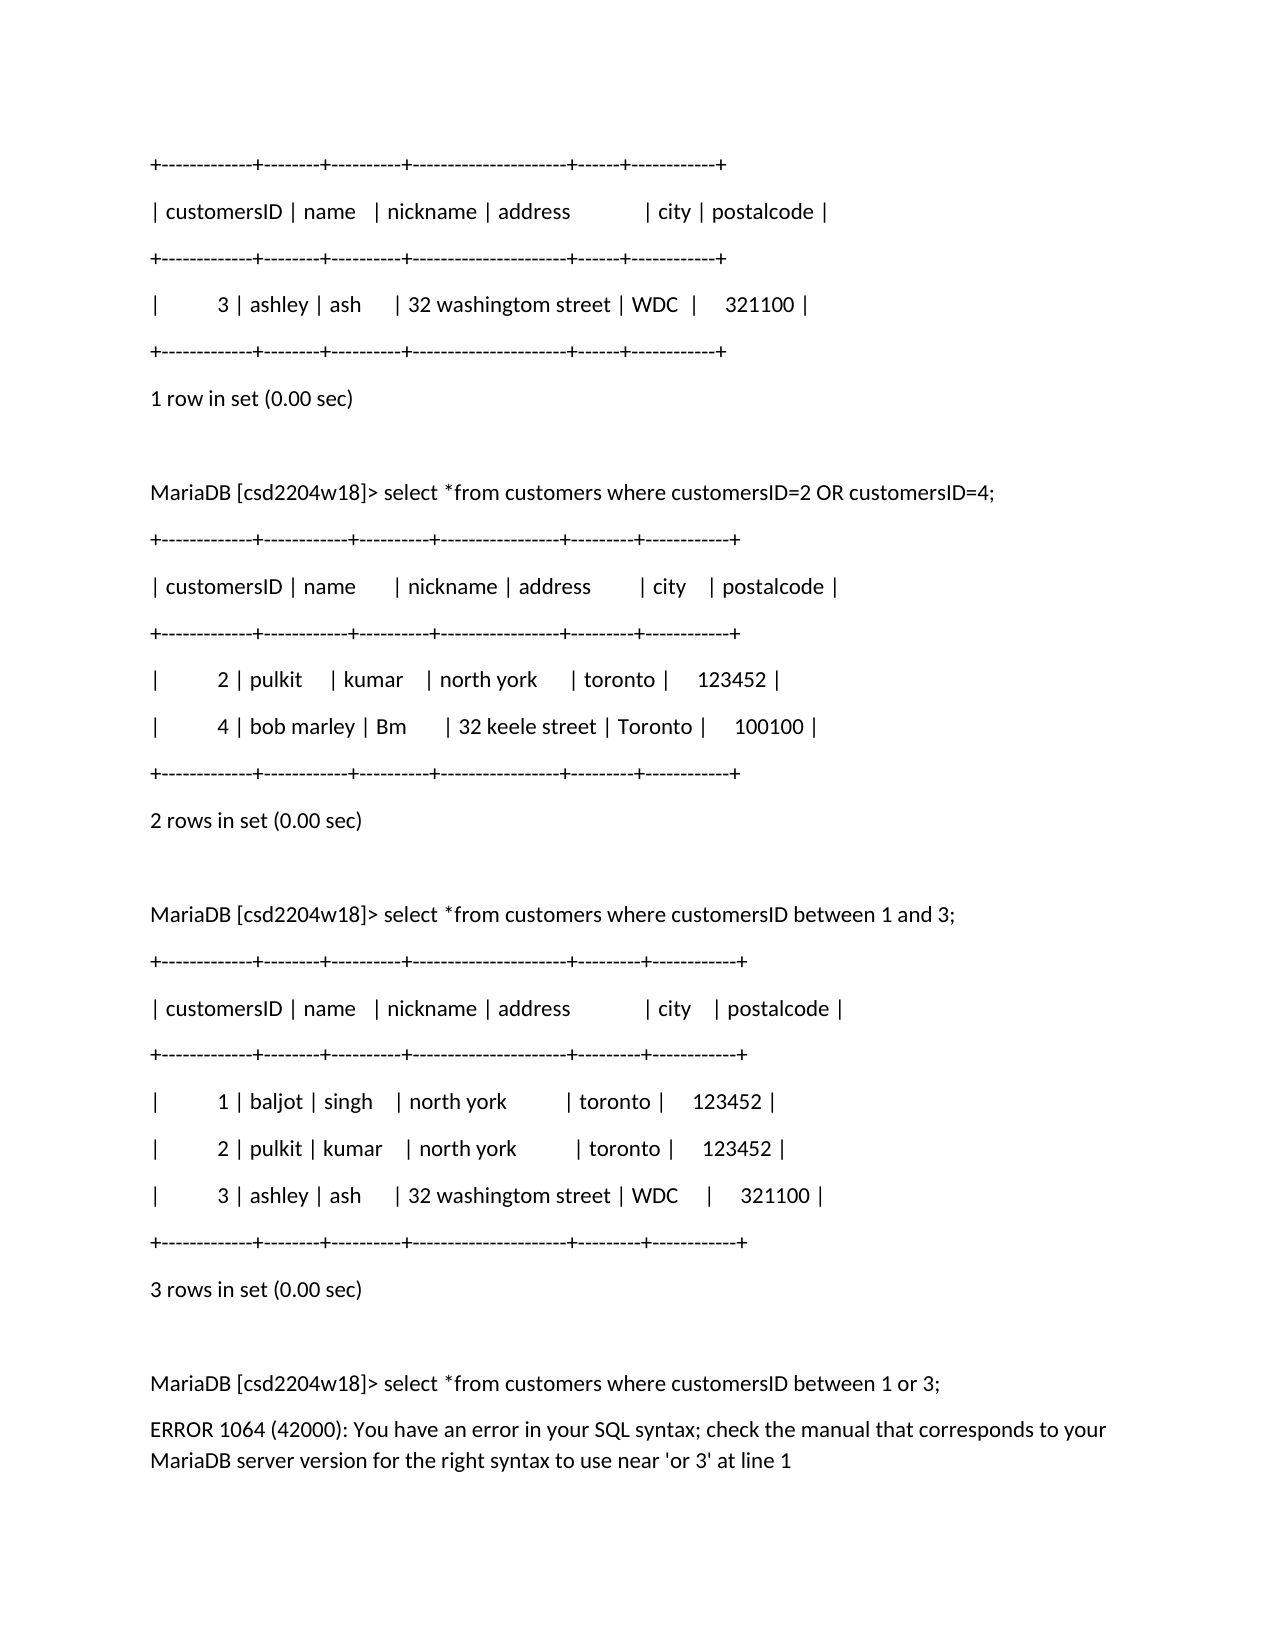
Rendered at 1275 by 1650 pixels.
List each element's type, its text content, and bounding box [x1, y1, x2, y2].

text | customersID | name | nickname | address | city | postalcode | [150, 994, 1125, 1022]
text | customersID | name | nickname | address | city | postalcode | [150, 197, 1125, 225]
text MariaDB [csd2204w18]> select *from customers where customersID=2 OR customersID=4; [150, 478, 1125, 506]
text ERROR 1064 (42000): You have an error in your SQL syntax; check the manual that corresponds to your MariaDB server version for the right syntax to use near 'or 3' at line 1 [150, 1416, 1125, 1474]
text 1 row in set (0.00 sec) [150, 384, 1125, 412]
text +-------------+--------+----------+----------------------+---------+------------+ [150, 947, 1125, 975]
text | 1 | baljot | singh | north york | toronto | 123452 | [150, 1087, 1125, 1116]
text | 3 | ashley | ash | 32 washingtom street | WDC | 321100 | [150, 1181, 1125, 1209]
text +-------------+--------+----------+----------------------+------+------------+ [150, 150, 1125, 178]
text +-------------+--------+----------+----------------------+---------+------------+ [150, 1041, 1125, 1069]
text MariaDB [csd2204w18]> select *from customers where customersID between 1 and 3; [150, 900, 1125, 928]
text MariaDB [csd2204w18]> select *from customers where customersID between 1 or 3; [150, 1369, 1125, 1397]
text +-------------+------------+----------+-----------------+---------+------------+ [150, 619, 1125, 647]
text +-------------+------------+----------+-----------------+---------+------------+ [150, 525, 1125, 553]
text | 4 | bob marley | Bm | 32 keele street | Toronto | 100100 | [150, 712, 1125, 741]
text | 2 | pulkit | kumar | north york | toronto | 123452 | [150, 1134, 1125, 1162]
text | 3 | ashley | ash | 32 washingtom street | WDC | 321100 | [150, 291, 1125, 319]
text | customersID | name | nickname | address | city | postalcode | [150, 572, 1125, 600]
text +-------------+------------+----------+-----------------+---------+------------+ [150, 759, 1125, 787]
text +-------------+--------+----------+----------------------+---------+------------+ [150, 1228, 1125, 1256]
text 2 rows in set (0.00 sec) [150, 806, 1125, 834]
text 3 rows in set (0.00 sec) [150, 1275, 1125, 1303]
text +-------------+--------+----------+----------------------+------+------------+ [150, 244, 1125, 272]
text +-------------+--------+----------+----------------------+------+------------+ [150, 337, 1125, 366]
text | 2 | pulkit | kumar | north york | toronto | 123452 | [150, 666, 1125, 694]
